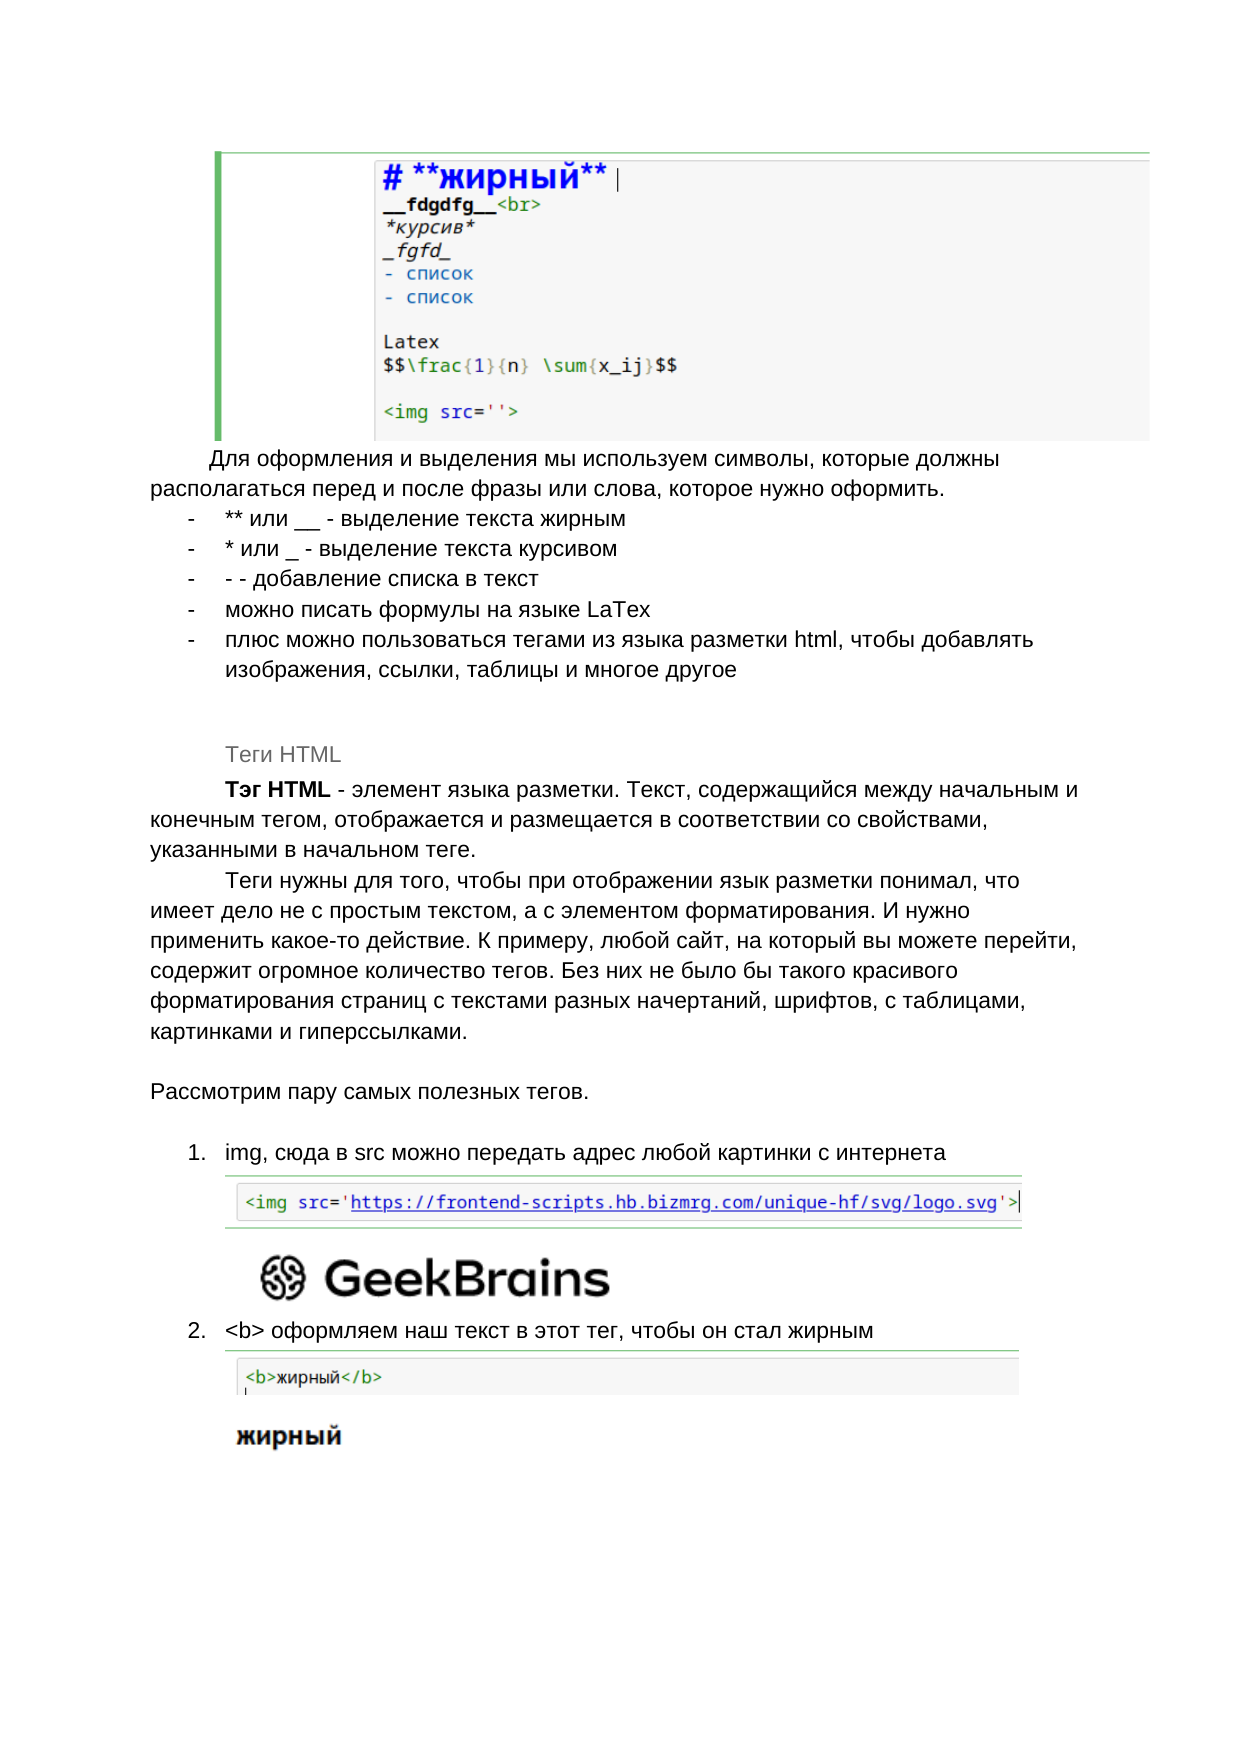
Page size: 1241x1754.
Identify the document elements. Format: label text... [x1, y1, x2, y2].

text Рассмотрим пару самых полезных тегов. [150, 1078, 1090, 1104]
list можно писать формулы на языке LaTex [187, 596, 1090, 622]
picture [208, 150, 1150, 441]
list - - добавление списка в текст [187, 565, 1090, 592]
text Для оформления и выделения мы используем символы, которые должны располагаться перед и после фразы или слова, которое нужно оформить. [150, 444, 1090, 501]
text Тэг HTML - элемент языка разметки. Текст, содержащийся между начальным и конечным тегом, отображается и размещается в соответствии со свойствами, указанными в начальном теге. [150, 776, 1090, 863]
picture [225, 1239, 658, 1314]
subtitle Теги HTML [150, 741, 1090, 768]
text Теги нужны для того, чтобы при отображении язык разметки понимал, что имеет дело не с простым текстом, а с элементом форматирования. И нужно применить какое-то действие. К примеру, любой сайт, на который вы можете перейти, содержит огромное количество тегов. Без них не было бы такого красивого форматирования страниц с текстами разных начертаний, шрифтов, с таблицами, картинками и гиперссылками. [150, 867, 1090, 1044]
list * или _ - выделение текста курсивом [187, 535, 1090, 561]
picture [225, 1347, 1019, 1395]
list плюс можно пользоваться тегами из языка разметки html, чтобы добавлять изображения, ссылки, таблицы и многое другое [187, 626, 1090, 682]
list ** или __ - выделение текста жирным [187, 505, 1090, 531]
picture [225, 1168, 1022, 1236]
picture [225, 1398, 658, 1472]
